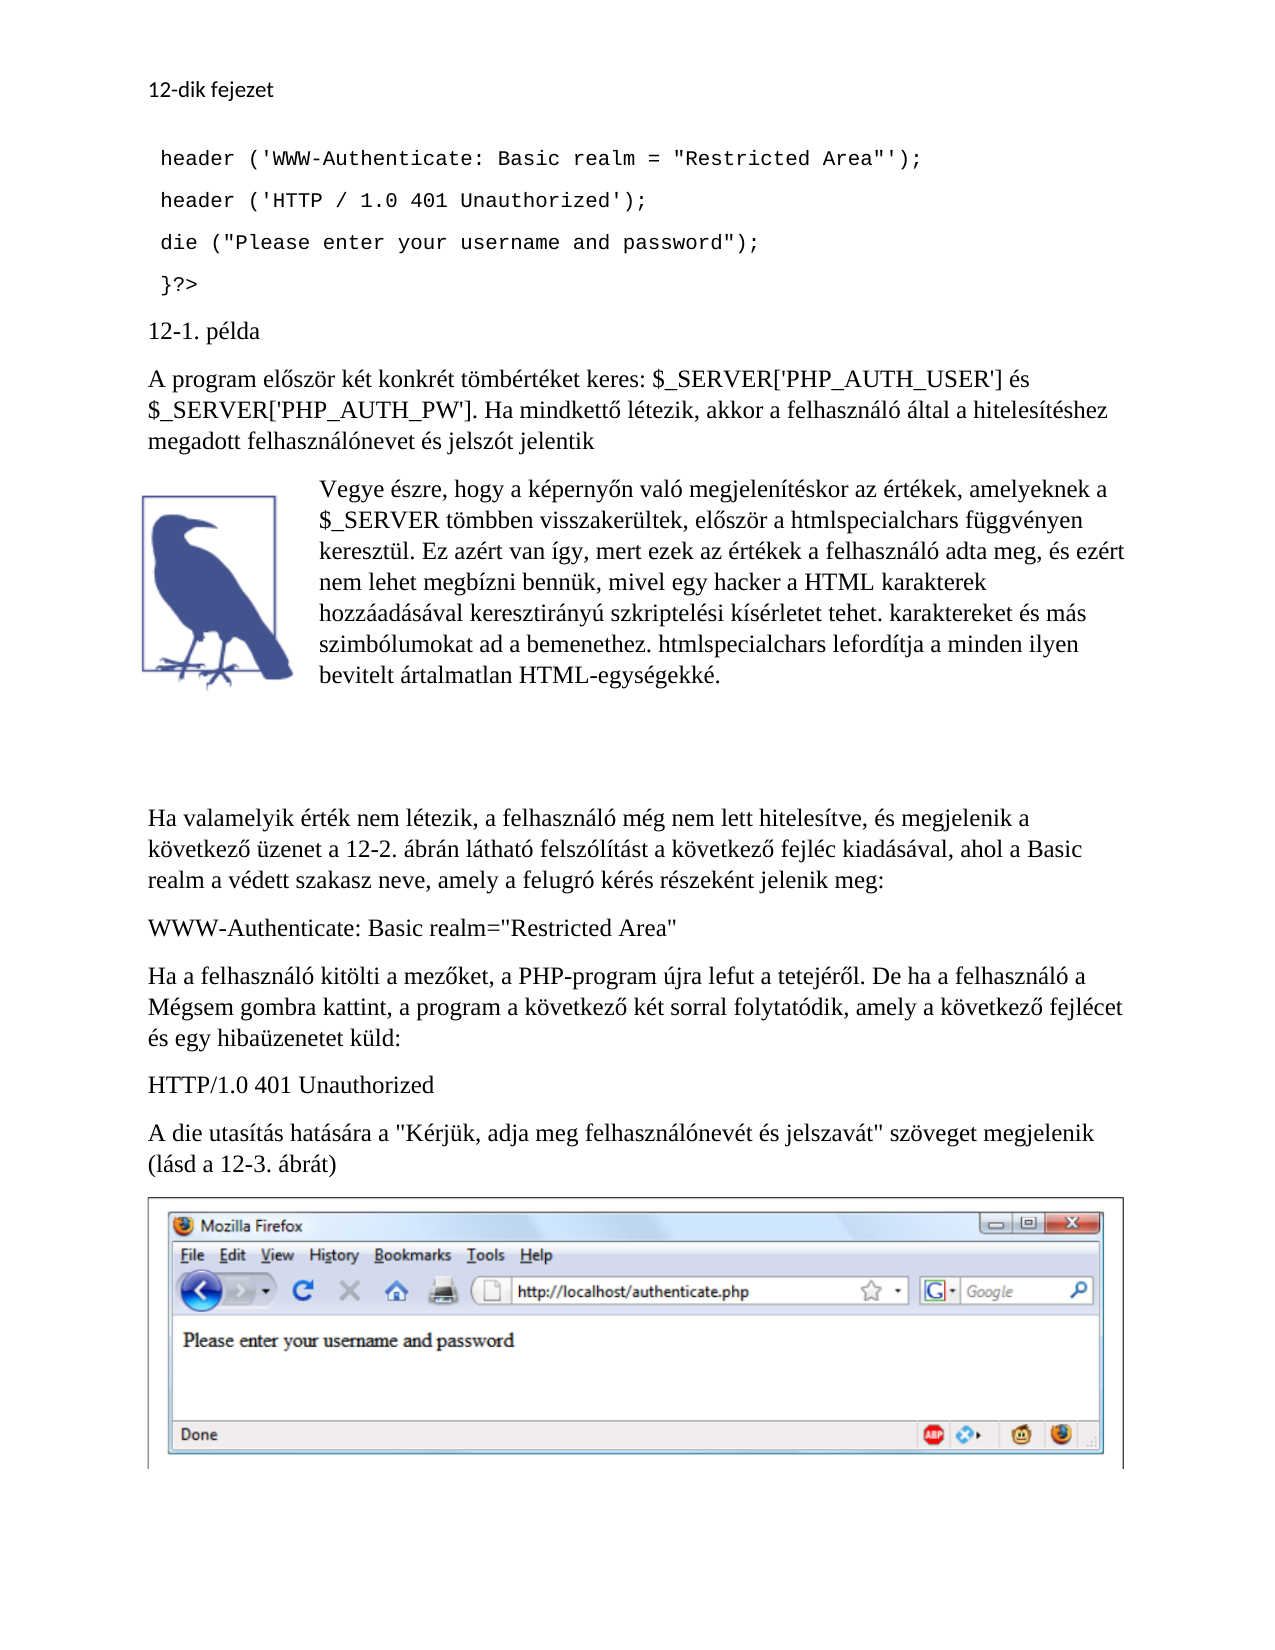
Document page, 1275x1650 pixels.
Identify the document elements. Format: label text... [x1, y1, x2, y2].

text header ('HTTP / 1.0 401 Unauthorized'); [148, 190, 1127, 213]
text A program először két konkrét tömbértéket keres: $_SERVER['PHP_AUTH_USER'] és $_SERVER['PHP_AUTH_PW']. Ha mindkettő létezik, akkor a felhasználó által a hitelesítéshez megadott felhasználónevet és jelszót jelentik [148, 364, 1127, 455]
text die ("Please enter your username and password"); [148, 232, 1127, 256]
picture [147, 1197, 1128, 1469]
picture [136, 474, 301, 708]
text WWW-Authenticate: Basic realm="Restricted Area" [148, 913, 1127, 942]
text 12-1. példa [148, 316, 1127, 345]
text A die utasítás hatására a "Kérjük, adja meg felhasználónevét és jelszavát" szöveget megjelenik (lásd a 12-3. ábrát) [148, 1118, 1127, 1178]
text Vegye észre, hogy a képernyőn való megjelenítéskor az értékek, amelyeknek a $_SERVER tömbben visszakerültek, először a htmlspecialchars függvényen keresztül. Ez azért van így, mert ezek az értékek a felhasználó adta meg, és ezért nem lehet megbízni bennük, mivel egy hacker a HTML karakterek hozzáadásával keresztirányú szkriptelési kísérletet tehet. karaktereket és más szimbólumokat ad a bemenethez. htmlspecialchars lefordítja a minden ilyen bevitelt ártalmatlan HTML-egységekké. [301, 474, 1127, 689]
text HTTP/1.0 401 Unauthorized [148, 1071, 1127, 1099]
text header ('WWW-Authenticate: Basic realm = "Restricted Area"'); [148, 148, 1127, 171]
text }?> [148, 274, 1127, 298]
text Ha a felhasználó kitölti a mezőket, a PHP-program újra lefut a tetejéről. De ha a felhasználó a Mégsem gombra kattint, a program a következő két sorral folytatódik, amely a következő fejlécet és egy hibaüzenetet küld: [148, 961, 1127, 1052]
text Ha valamelyik érték nem létezik, a felhasználó még nem lett hitelesítve, és megjelenik a következő üzenet a 12-2. ábrán látható felszólítást a következő fejléc kiadásával, ahol a Basic realm a védett szakasz neve, amely a felugró kérés részeként jelenik meg: [148, 803, 1127, 894]
